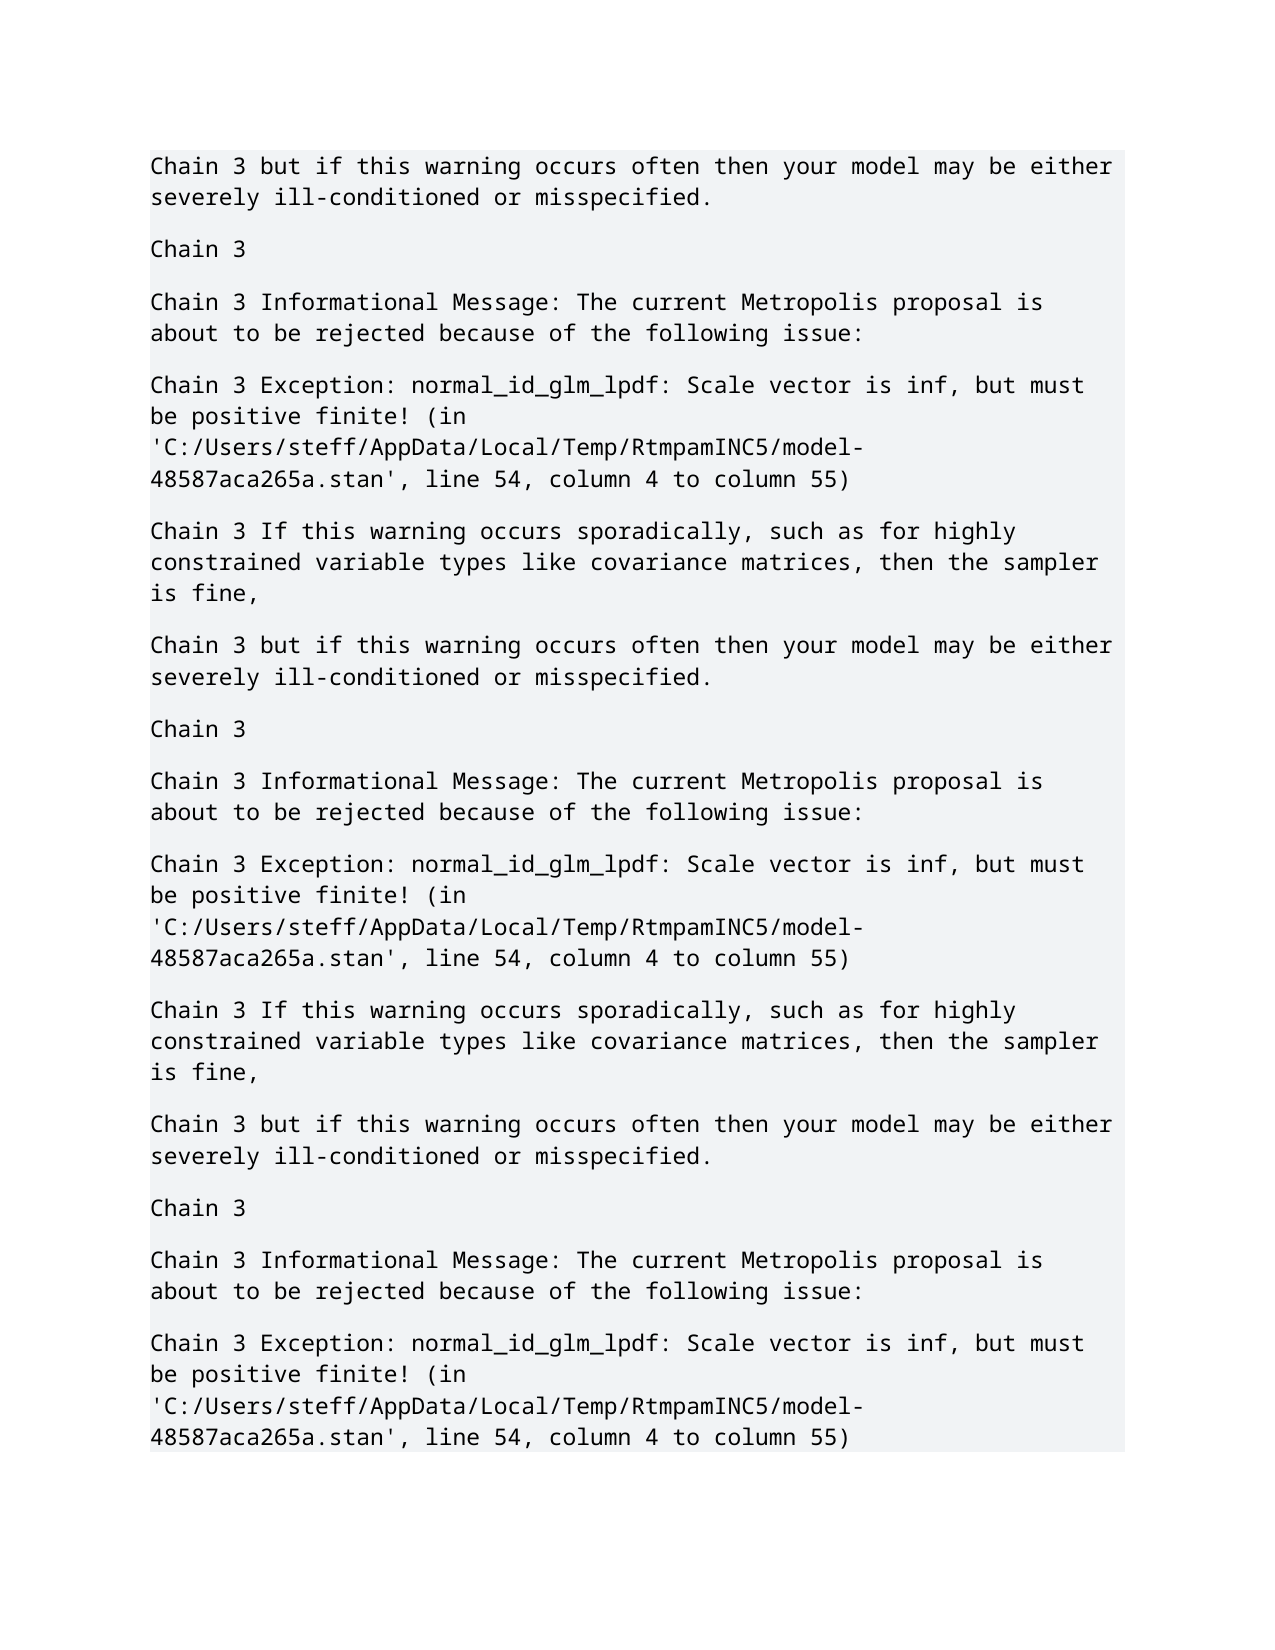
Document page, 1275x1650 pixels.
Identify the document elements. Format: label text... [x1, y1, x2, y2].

text Chain 3 Informational Message: The current Metropolis proposal is about to be rejected because of the following issue: [150, 764, 1125, 827]
text Chain 3 If this warning occurs sporadically, such as for highly constrained variable types like covariance matrices, then the sampler is fine, [150, 994, 1125, 1087]
text Chain 3 [150, 1192, 1125, 1223]
text Chain 3 [150, 233, 1125, 264]
text Chain 3 but if this warning occurs often then your model may be either severely ill-conditioned or misspecified. [150, 150, 1125, 212]
text Chain 3 but if this warning occurs often then your model may be either severely ill-conditioned or misspecified. [150, 629, 1125, 692]
text Chain 3 but if this warning occurs often then your model may be either severely ill-conditioned or misspecified. [150, 1108, 1125, 1171]
text Chain 3 If this warning occurs sporadically, such as for highly constrained variable types like covariance matrices, then the sampler is fine, [150, 514, 1125, 608]
text Chain 3 [150, 712, 1125, 744]
text Chain 3 Informational Message: The current Metropolis proposal is about to be rejected because of the following issue: [150, 1244, 1125, 1306]
text Chain 3 Informational Message: The current Metropolis proposal is about to be rejected because of the following issue: [150, 285, 1125, 348]
